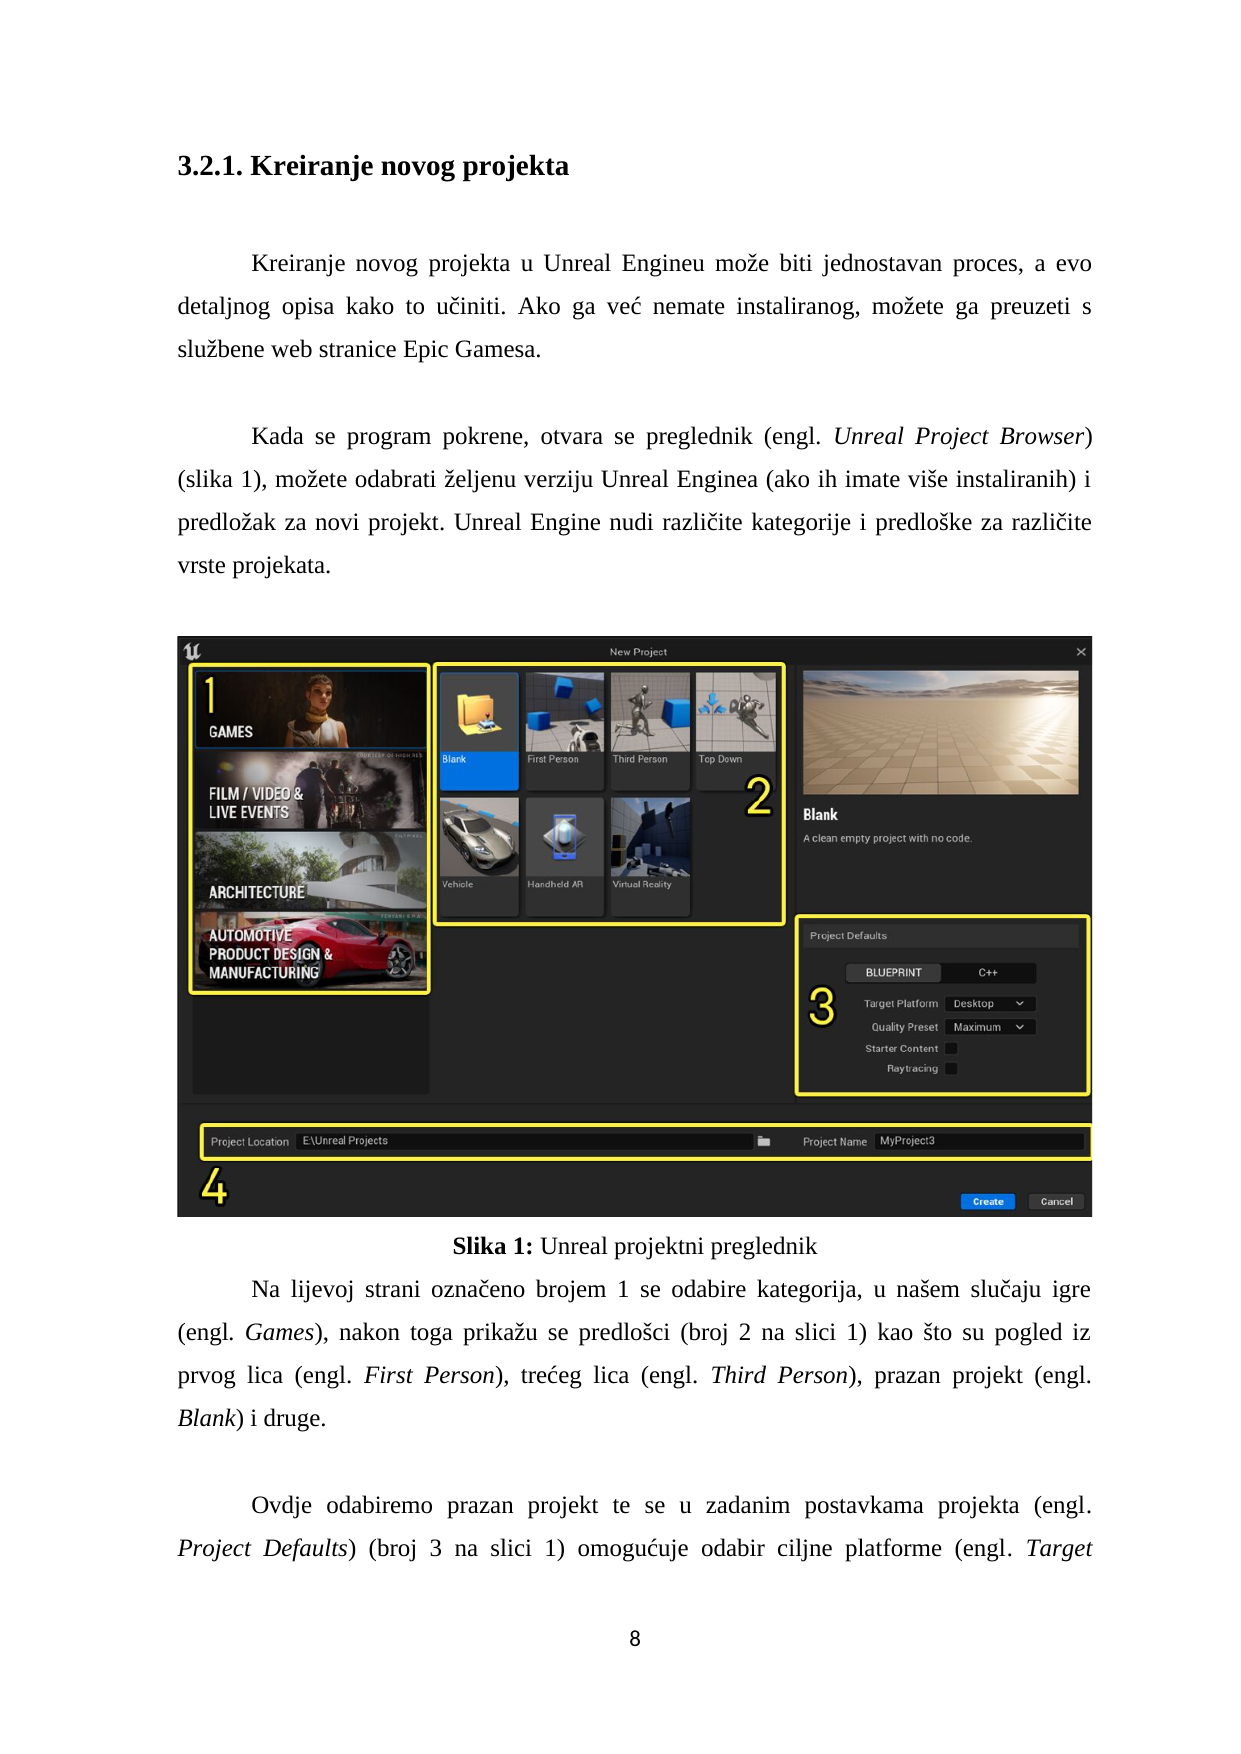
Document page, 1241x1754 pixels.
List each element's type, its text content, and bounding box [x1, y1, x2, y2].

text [177, 1490, 1092, 1562]
text Na lijevoj strani označeno brojem 1 se odabire kategorija, u našem slučaju igre (engl. Games), nakon toga prikažu se predlošci (broj 2 na slici 1) kao što su pogled iz prvog lica (engl. First Person), trećeg lica (engl. Third Person), prazan projekt (engl. Blank) i druge. [177, 1274, 1092, 1432]
text Slika 1: Unreal projektni preglednik [177, 1231, 1092, 1260]
picture [177, 636, 1093, 1217]
subtitle 3.2.1. Kreiranje novog projekta [177, 148, 1092, 181]
text Kada se program pokrene, otvara se preglednik (engl. Unreal Project Browser) (slika 1), možete odabrati željenu verziju Unreal Enginea (ako ih imate više instaliranih) i predložak za novi projekt. Unreal Engine nudi različite kategorije i predloške za različite vrste projekata. [177, 421, 1092, 579]
text Kreiranje novog projekta u Unreal Engineu može biti jednostavan proces, a evo detaljnog opisa kako to učiniti. Ako ga već nemate instaliranog, možete ga preuzeti s službene web stranice Epic Gamesa. [177, 248, 1092, 363]
